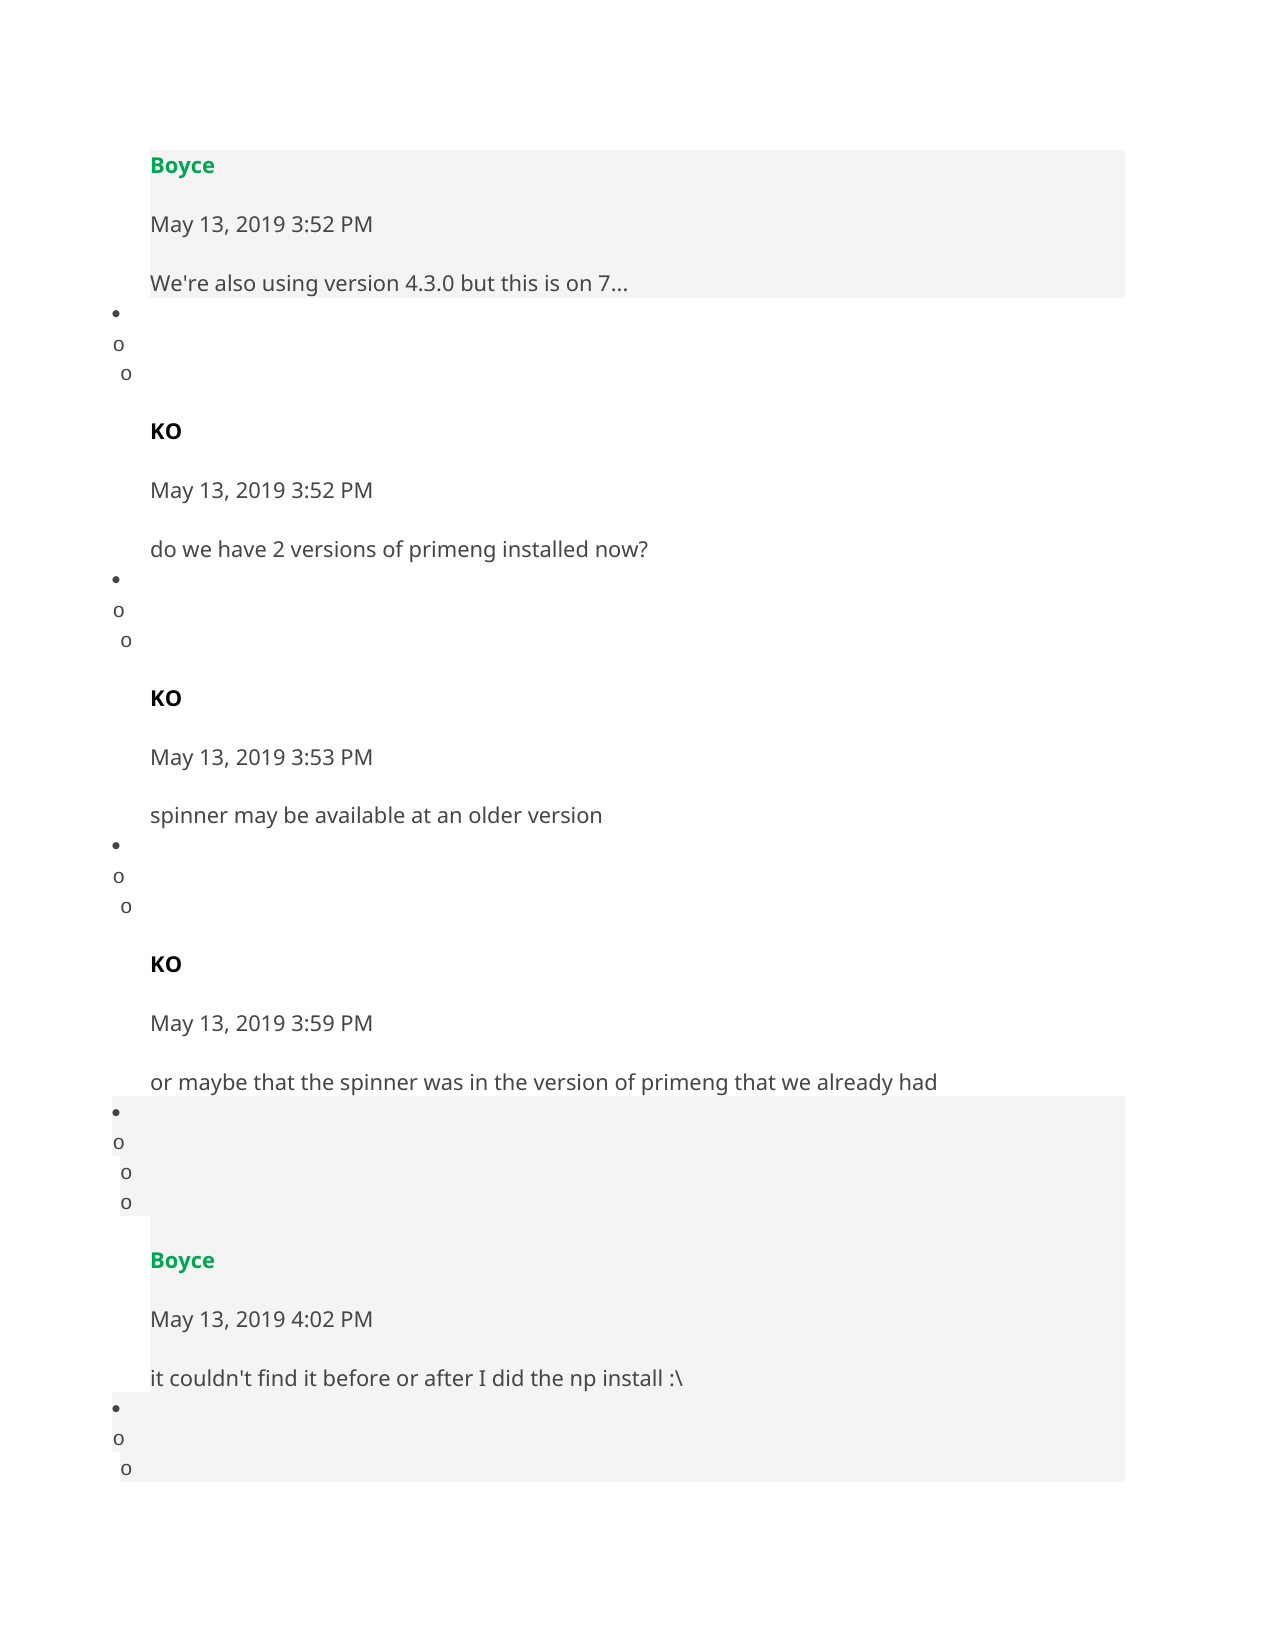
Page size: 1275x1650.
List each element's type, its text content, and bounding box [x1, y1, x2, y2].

text We're also using version 4.3.0 but this is on 7... [150, 268, 1125, 298]
text May 13, 2019 3:52 PM [150, 475, 1125, 505]
text Boyce [150, 150, 1125, 180]
text May 13, 2019 3:53 PM [150, 741, 1125, 771]
text do we have 2 versions of primeng installed now? [150, 534, 1125, 564]
text May 13, 2019 3:52 PM [150, 209, 1125, 239]
text May 13, 2019 3:59 PM [150, 1008, 1125, 1037]
text KO [150, 682, 1125, 712]
text KO [150, 416, 1125, 446]
text May 13, 2019 4:02 PM [150, 1304, 1125, 1333]
text it couldn't find it before or after I did the np install :\ [150, 1363, 1125, 1392]
text Boyce [150, 1245, 1125, 1274]
text or maybe that the spinner was in the version of primeng that we already had [150, 1067, 1125, 1096]
text KO [150, 949, 1125, 978]
text spinner may be available at an older version [150, 800, 1125, 830]
